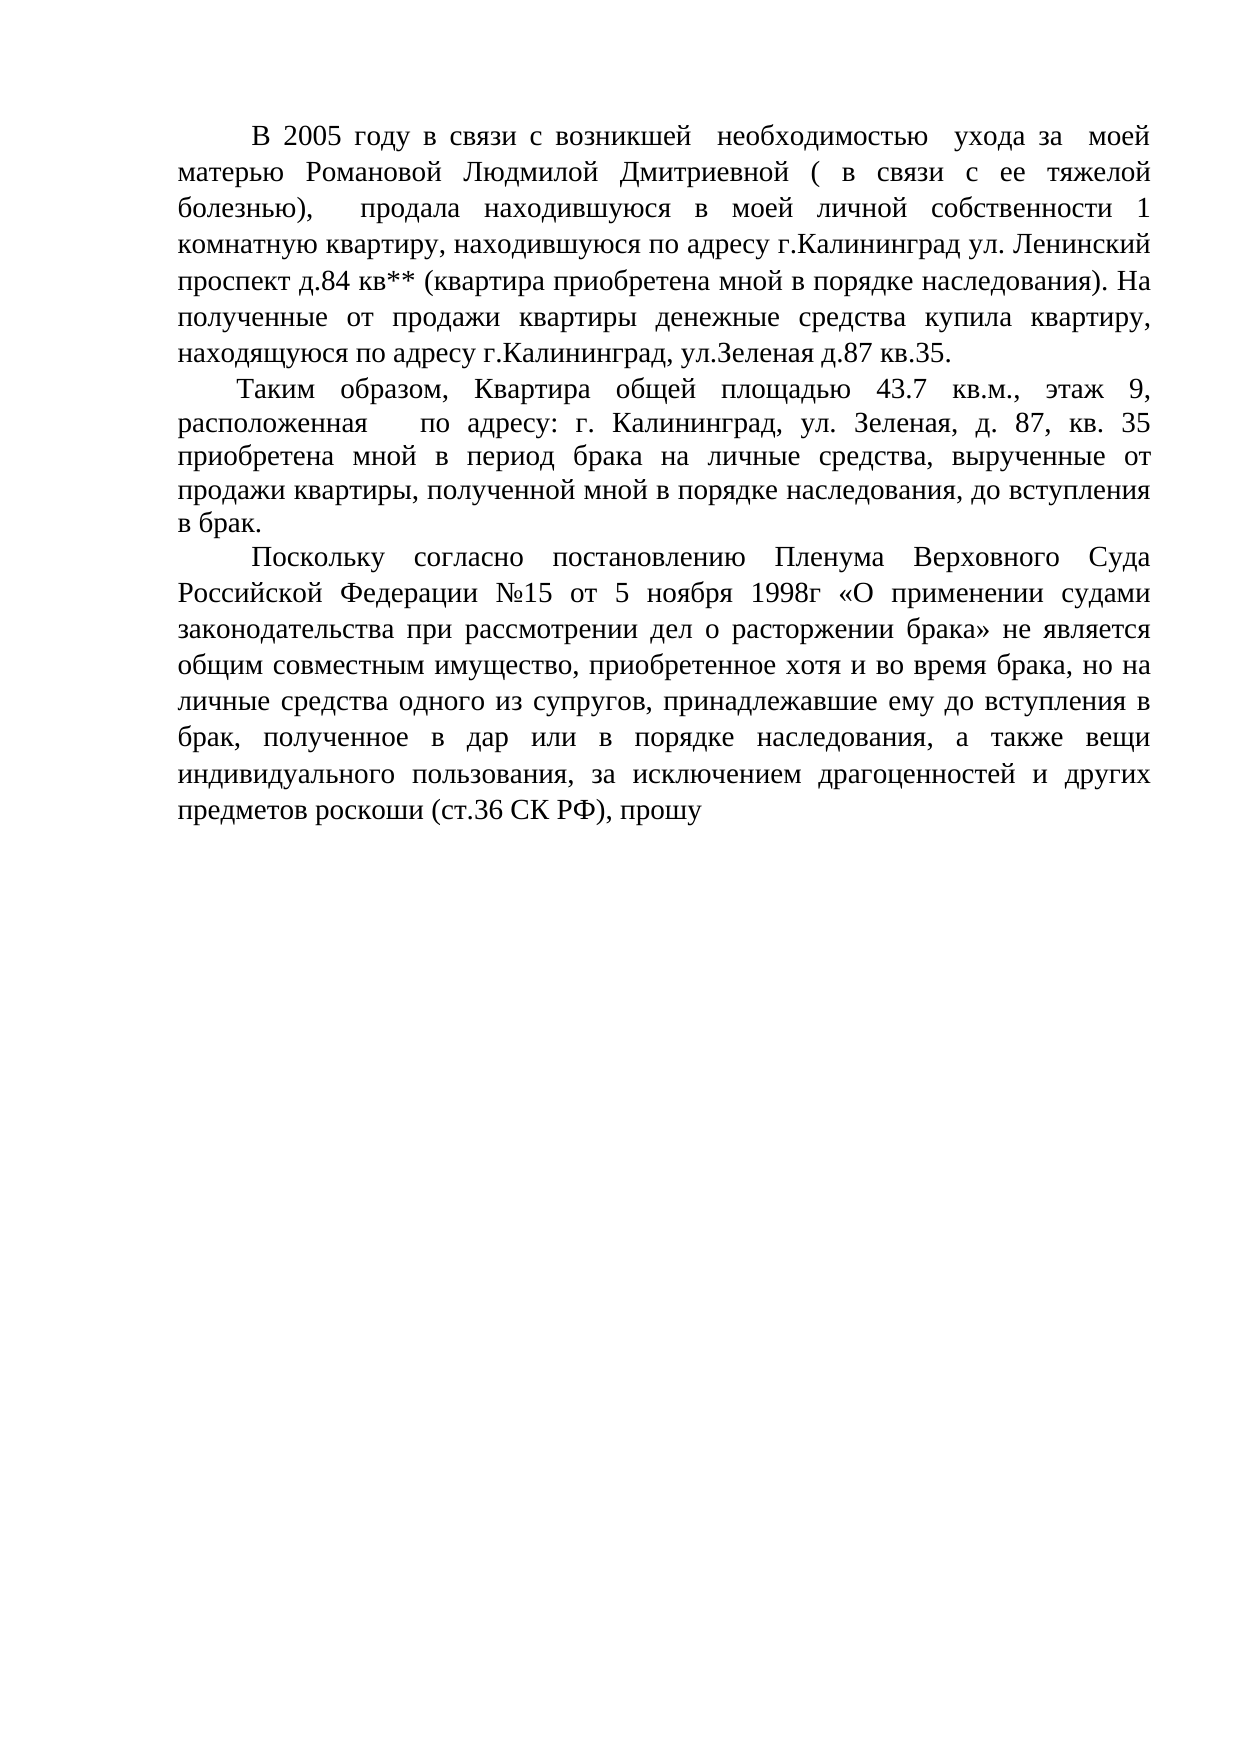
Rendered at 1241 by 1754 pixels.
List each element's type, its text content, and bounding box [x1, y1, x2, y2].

text В 2005 году в связи с возникшей необходимостью ухода за моей матерью Романовой Людмилой Дмитриевной ( в связи с ее тяжелой болезнью), продала находившуюся в моей личной собственности 1 комнатную квартиру, находившуюся по адресу г.Калининград ул. Ленинский проспект д.84 кв** (квартира приобретена мной в порядке наследования). На полученные от продажи квартиры денежные средства купила квартиру, находящуюся по адресу г.Калининград, ул.Зеленая д.87 кв.35. [177, 118, 1152, 368]
text Поскольку согласно постановлению Пленума Верховного Суда Российской Федерации №15 от 5 ноября 1998г «О применении судами законодательства при рассмотрении дел о расторжении брака» не является общим совместным имущество, приобретенное хотя и во время брака, но на личные средства одного из супругов, принадлежавшие ему до вступления в брак, полученное в дар или в порядке наследования, а также вещи индивидуального пользования, за исключением драгоценностей и других предметов роскоши (ст.36 СК РФ), прошу [177, 539, 1152, 825]
text Таким образом, Квартира общей площадью 43.7 кв.м., этаж 9, расположенная по адресу: г. Калининград, ул. Зеленая, д. 87, кв. 35 приобретена мной в период брака на личные средства, вырученные от продажи квартиры, полученной мной в порядке наследования, до вступления в брак. [177, 371, 1152, 539]
